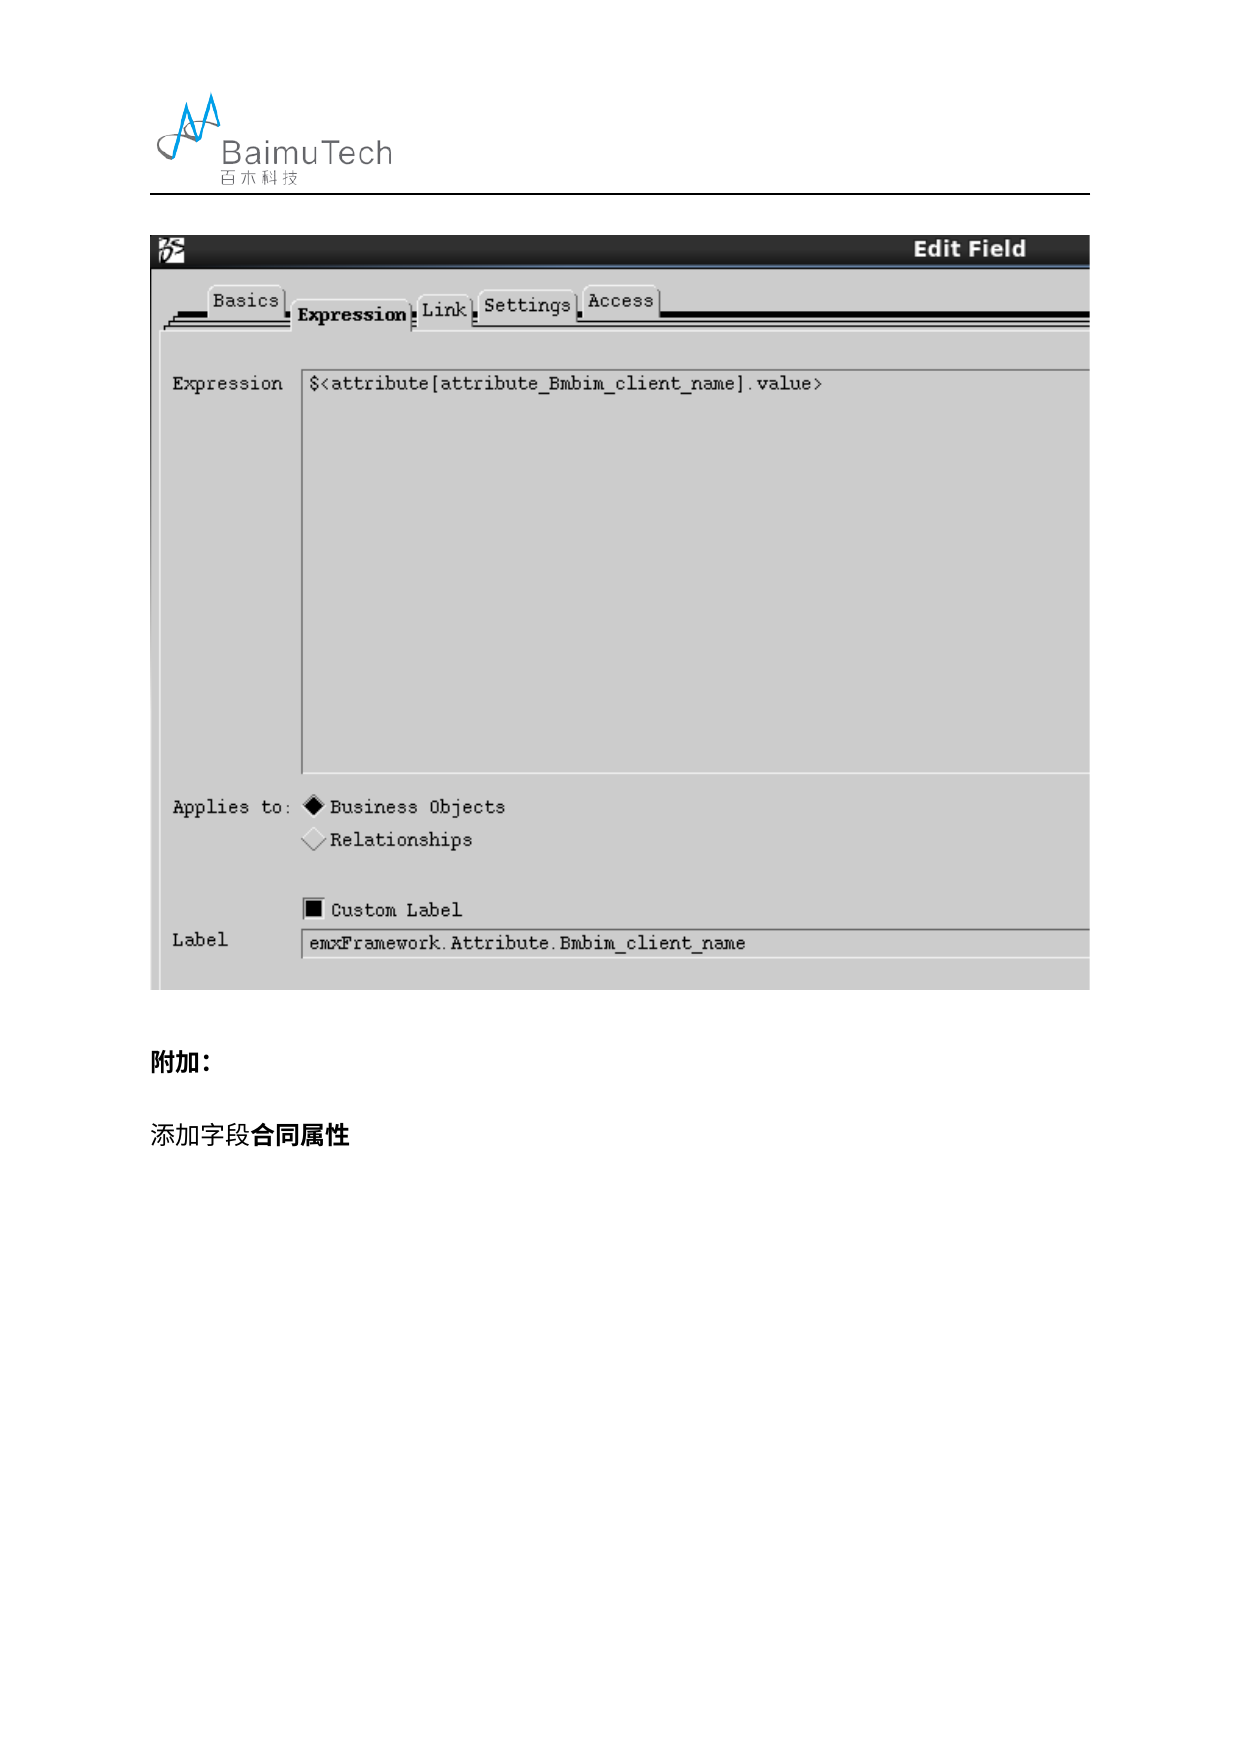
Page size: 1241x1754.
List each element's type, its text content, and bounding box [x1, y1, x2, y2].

picture [150, 235, 1090, 990]
text 添加字段合同属性 [150, 1112, 1090, 1156]
text 附加： [150, 1038, 1090, 1083]
picture [150, 88, 421, 191]
